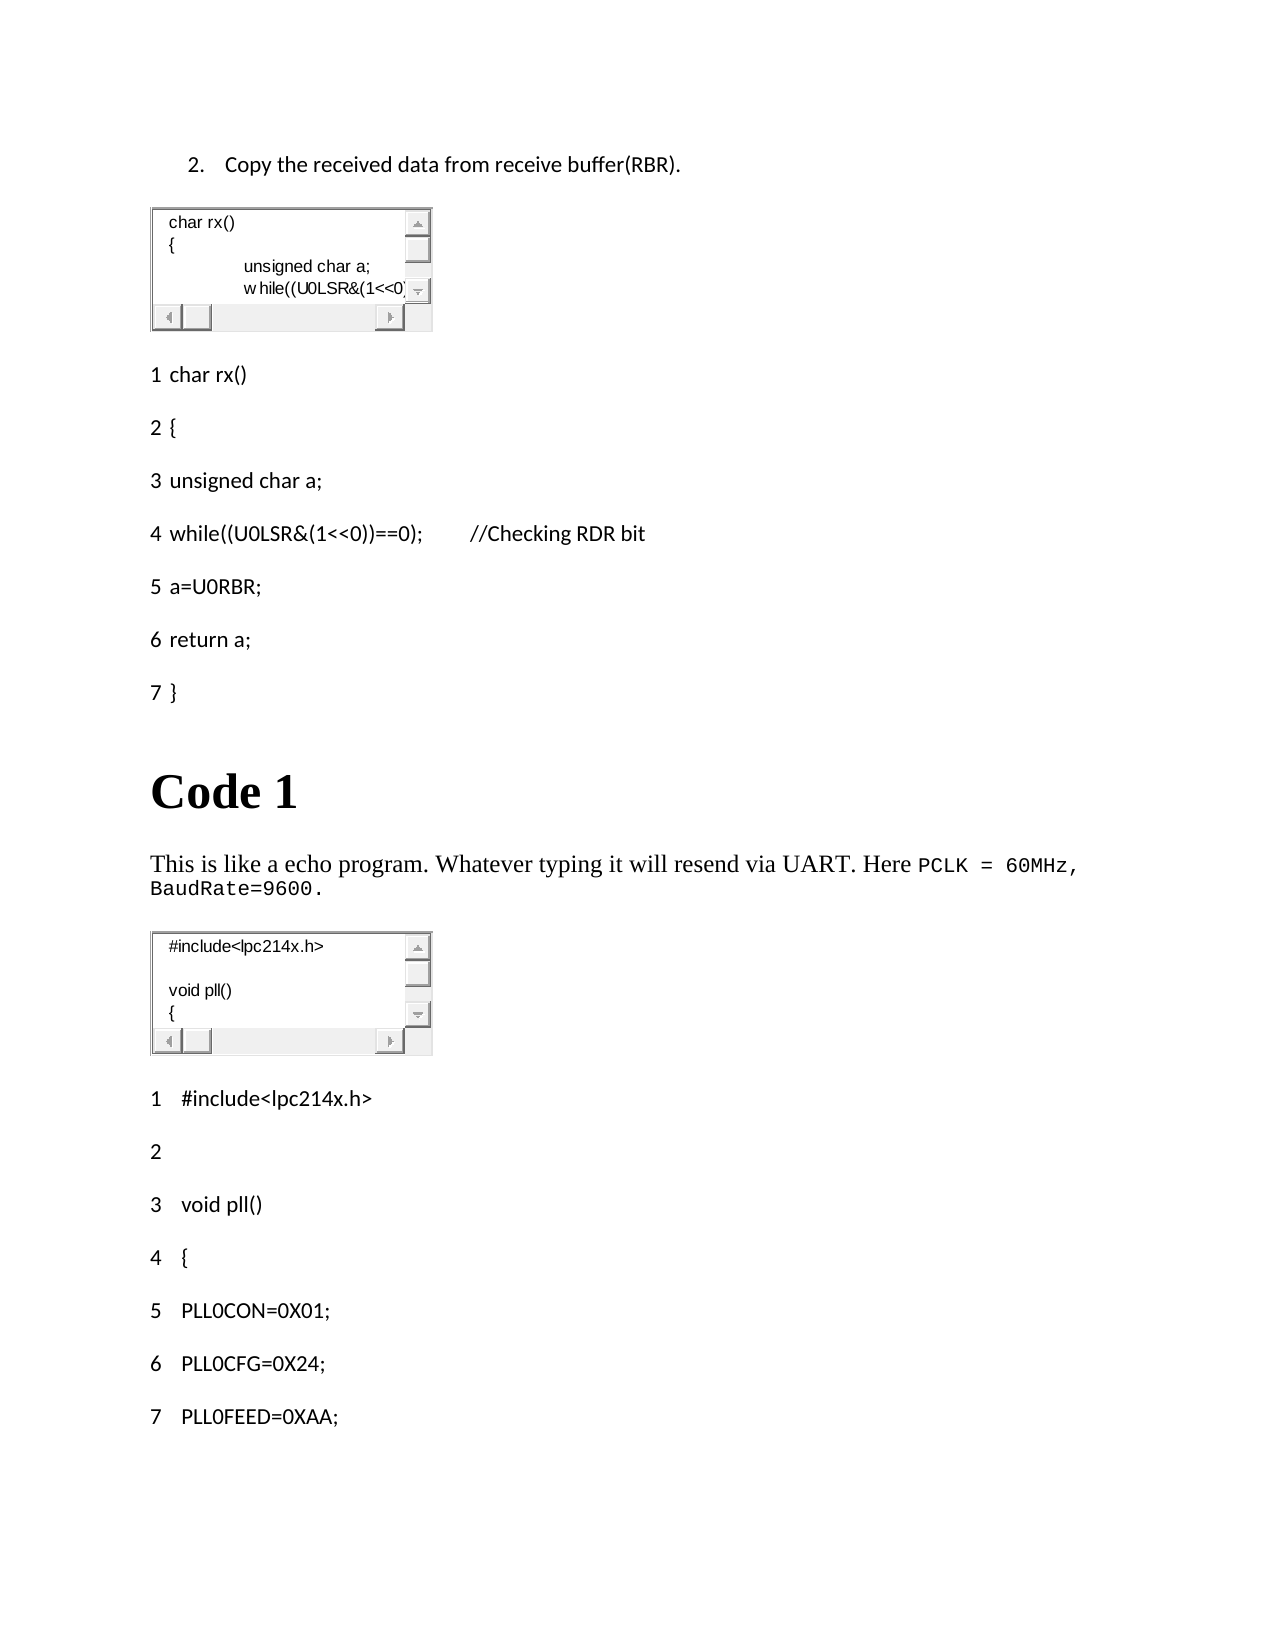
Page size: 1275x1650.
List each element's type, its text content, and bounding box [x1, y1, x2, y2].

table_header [149, 1083, 179, 1457]
table_header 1 2 3 4 5 6 7 [149, 359, 168, 733]
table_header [180, 1083, 482, 1457]
list Copy the received data from receive buffer(RBR). [187, 150, 1125, 178]
subtitle Code 1 [150, 762, 1125, 819]
table_header char rx() { unsigned char a; while((U0LSR&(1<<0))==0); //Checking RDR bit a=U0RBR; return a; } [168, 359, 652, 733]
text This is like a echo program. Whatever typing it will resend via UART. Here PCLK = 60MHz, BaudRate=9600. [150, 849, 1125, 902]
